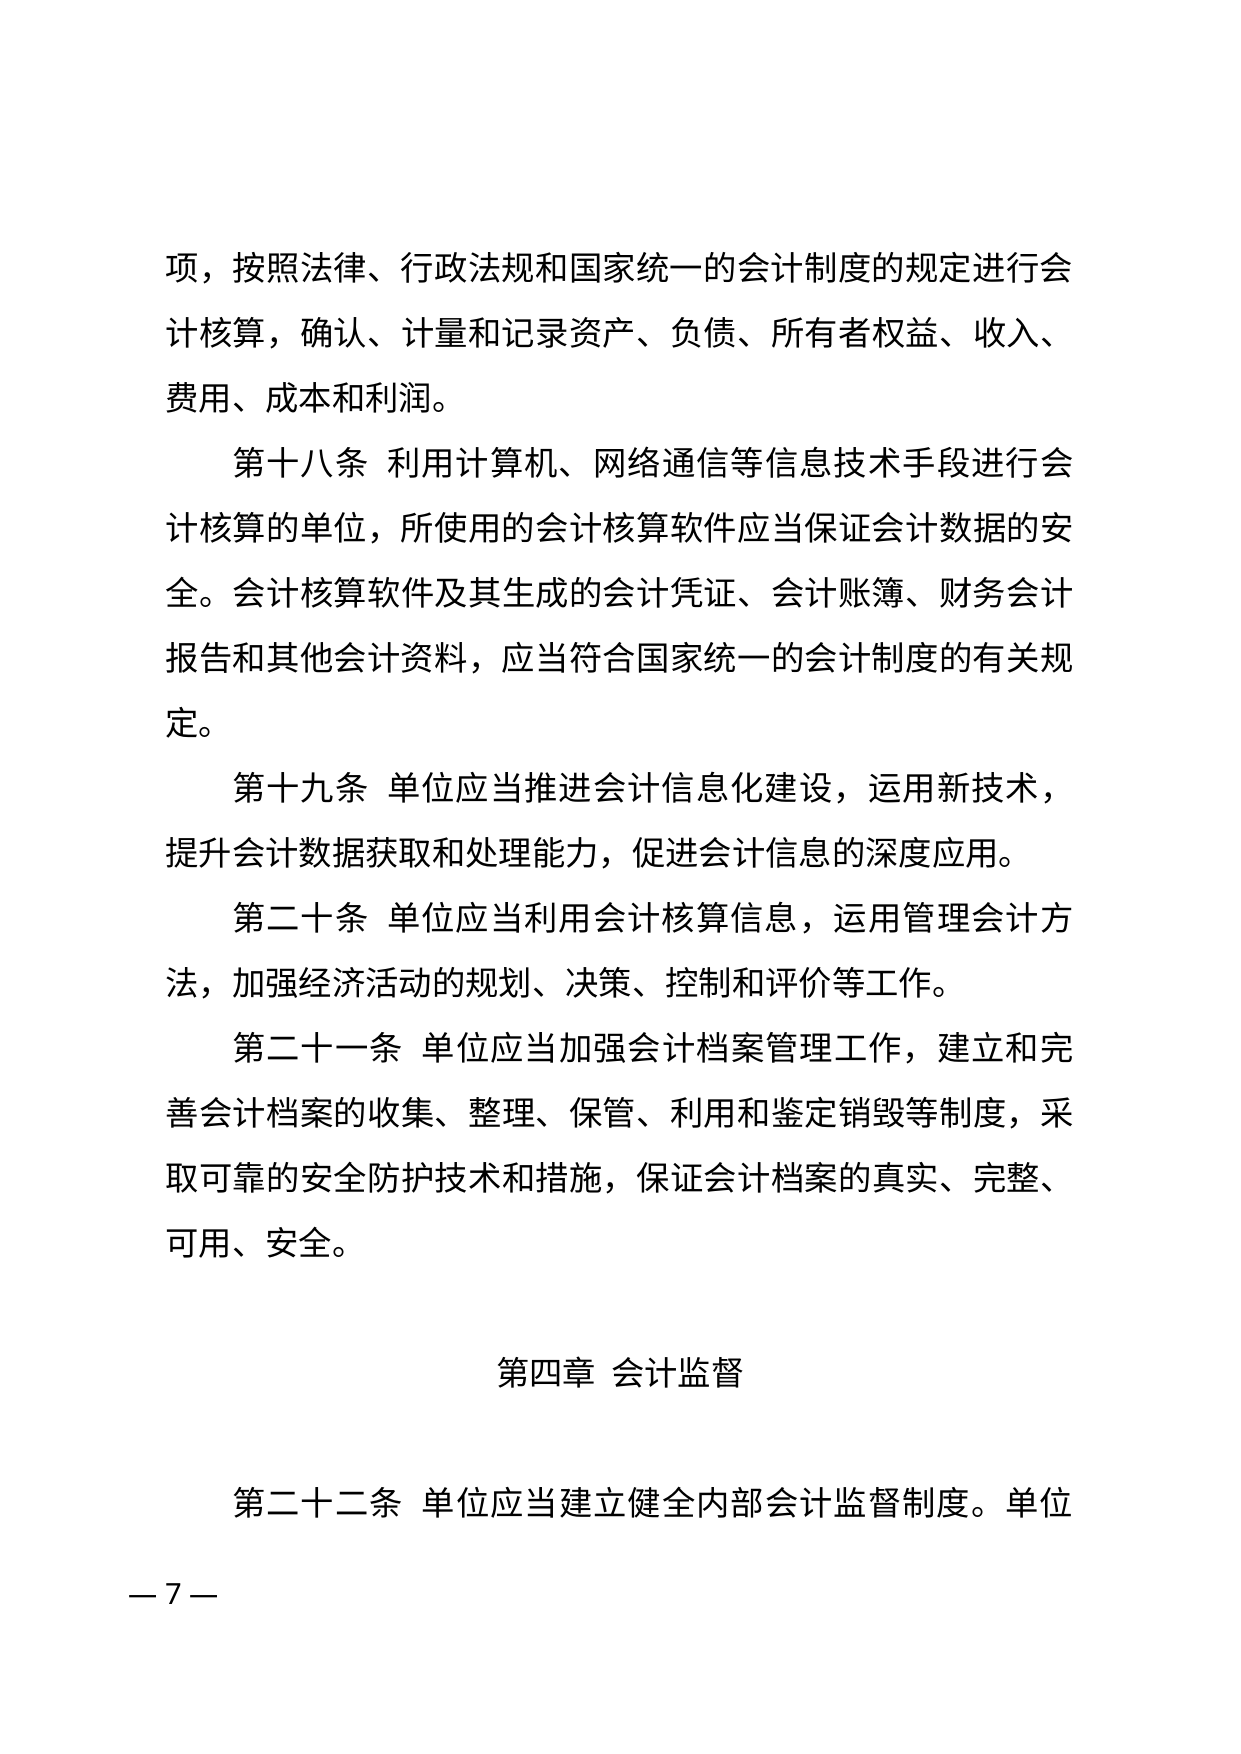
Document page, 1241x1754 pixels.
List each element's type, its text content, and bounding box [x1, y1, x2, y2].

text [165, 1468, 1075, 1533]
text 第二十条 单位应当利用会计核算信息，运用管理会计方法，加强经济活动的规划、决策、控制和评价等工作。 [165, 883, 1075, 1013]
text 第十九条 单位应当推进会计信息化建设，运用新技术，提升会计数据获取和处理能力，促进会计信息的深度应用。 [165, 753, 1075, 883]
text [165, 233, 1075, 428]
text 第二十一条 单位应当加强会计档案管理工作，建立和完善会计档案的收集、整理、保管、利用和鉴定销毁等制度，采取可靠的安全防护技术和措施，保证会计档案的真实、完整、可用、安全。 [165, 1013, 1075, 1273]
text 第十八条 利用计算机、网络通信等信息技术手段进行会计核算的单位，所使用的会计核算软件应当保证会计数据的安全。会计核算软件及其生成的会计凭证、会计账簿、财务会计报告和其他会计资料，应当符合国家统一的会计制度的有关规定。 [165, 428, 1075, 753]
text 第四章 会计监督 [165, 1338, 1075, 1403]
